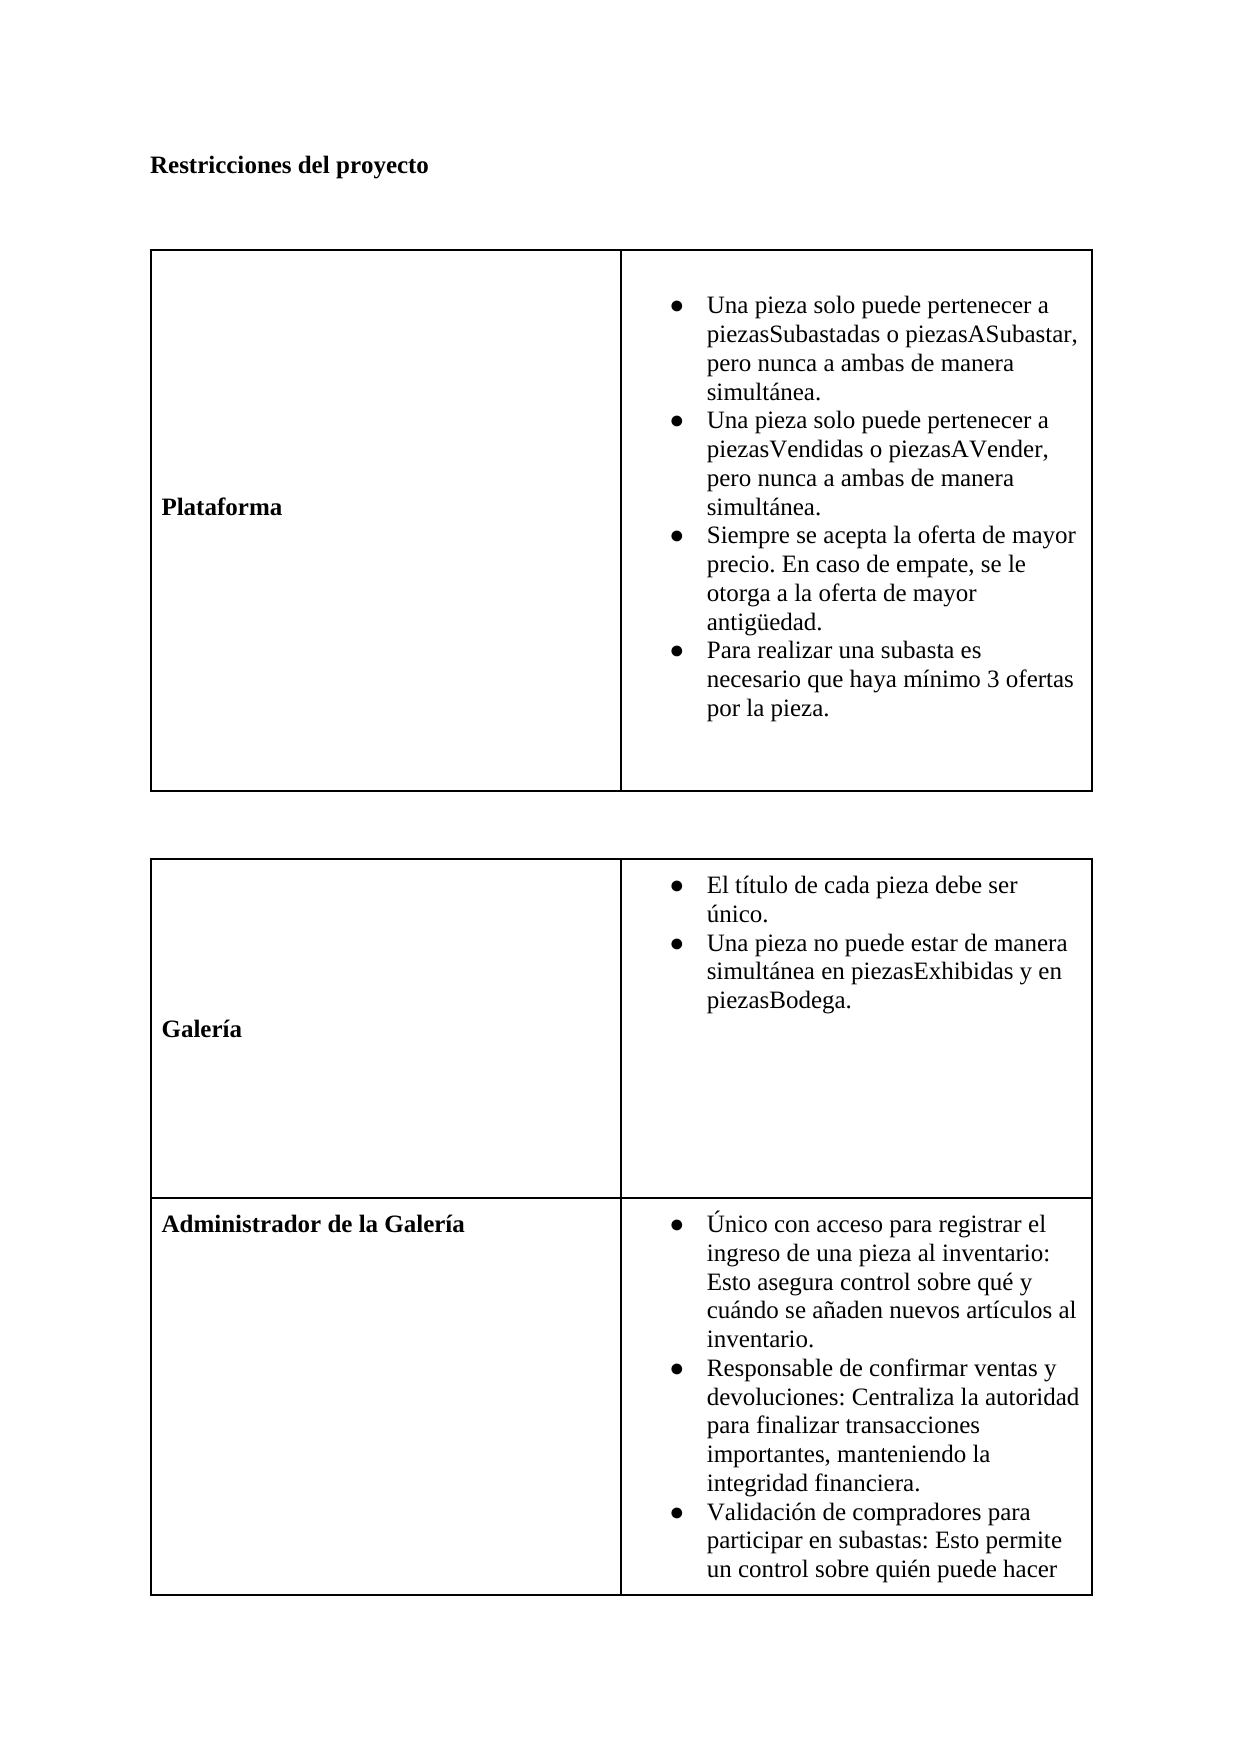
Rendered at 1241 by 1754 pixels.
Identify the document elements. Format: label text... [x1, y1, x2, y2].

text Restricciones del proyecto [150, 150, 1090, 179]
table_header Plataforma [152, 251, 620, 789]
table_header Una pieza solo puede pertenecer a piezasSubastadas o piezasASubastar, pero nunca a ambas de manera simultánea. Una pieza solo puede pertenecer a piezasVendidas o piezasAVender, pero nunca a ambas de manera simultánea. Siempre se acepta la oferta de mayor precio. En caso de empate, se le otorga a la oferta de mayor antigüedad. Para realizar una subasta es necesario que haya mínimo 3 ofertas por la pieza. [622, 251, 1091, 789]
table_header Galería [152, 860, 620, 1197]
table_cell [152, 1199, 620, 1593]
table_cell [622, 1199, 1091, 1593]
table_header El título de cada pieza debe ser único. Una pieza no puede estar de manera simultánea en piezasExhibidas y en piezasBodega. [622, 860, 1091, 1197]
